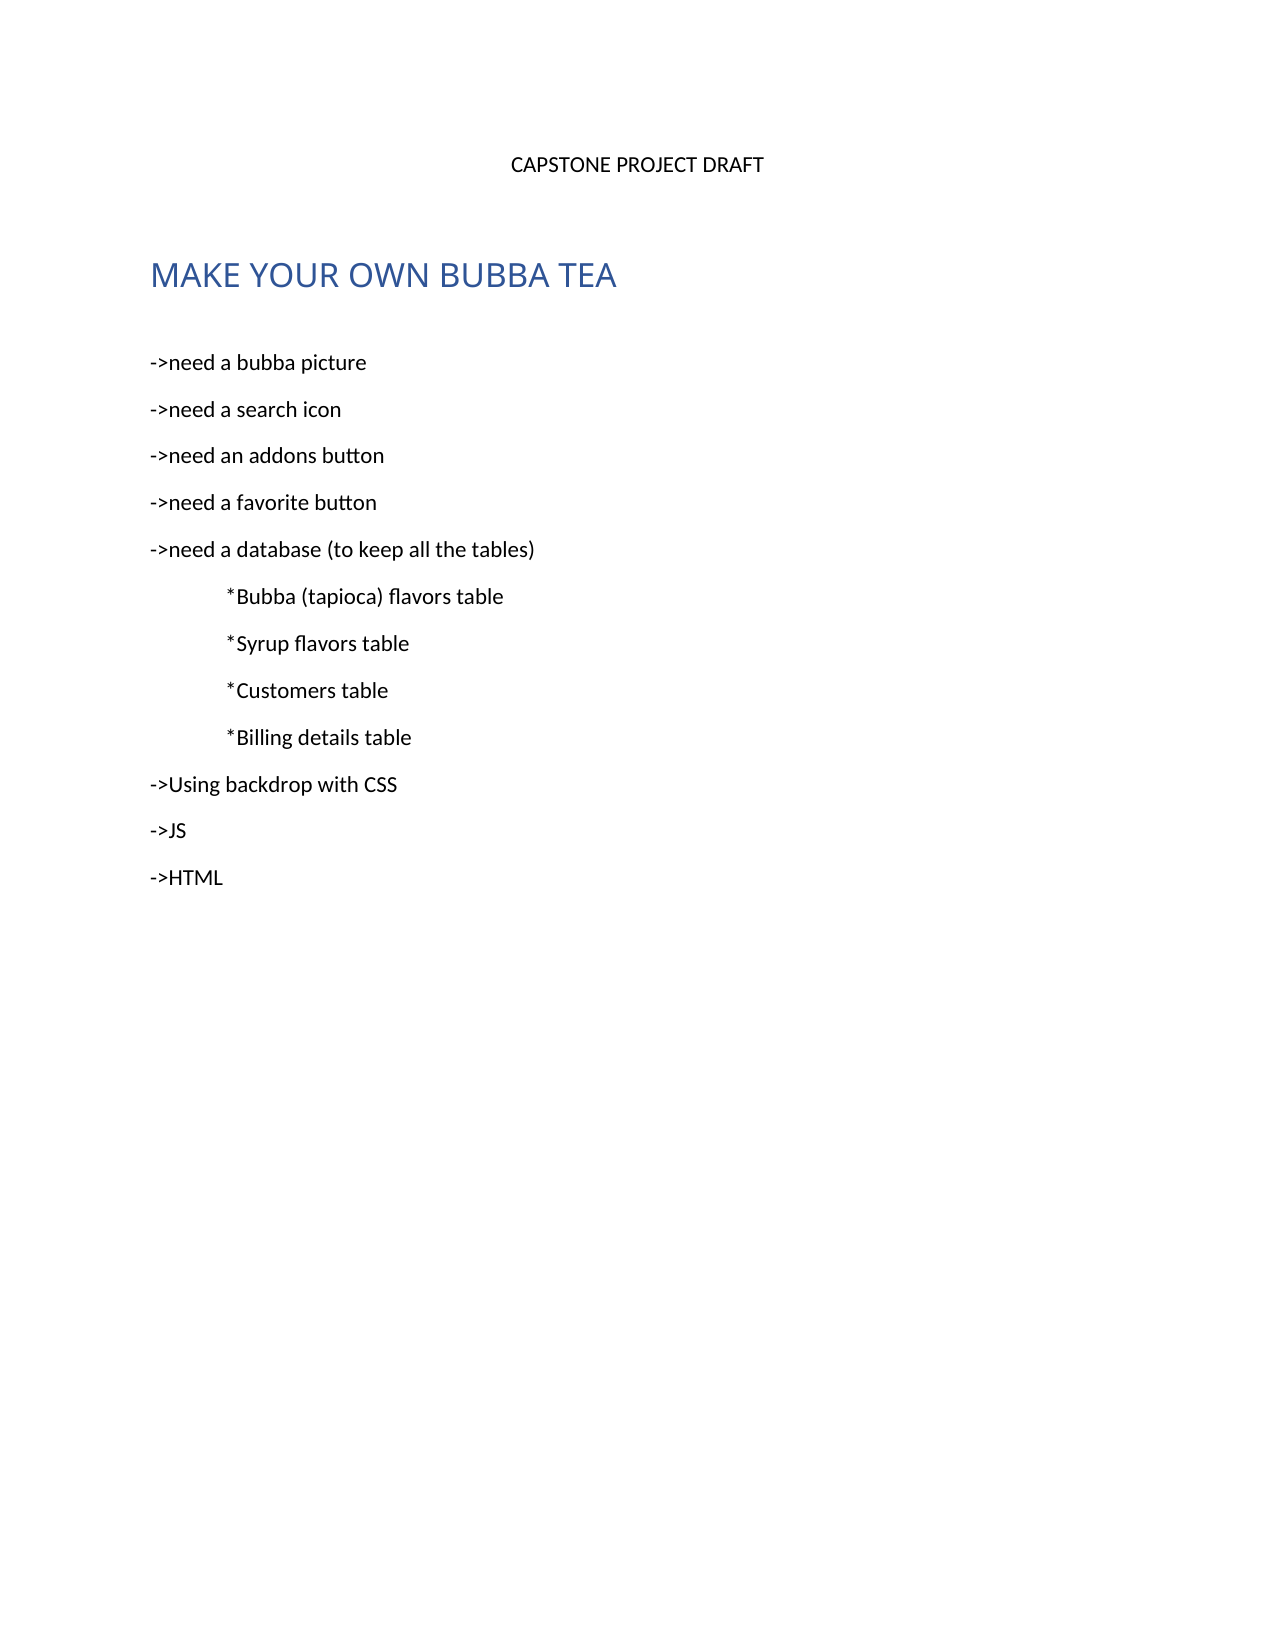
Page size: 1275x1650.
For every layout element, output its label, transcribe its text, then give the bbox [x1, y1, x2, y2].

text ->Using backdrop with CSS [150, 770, 1125, 798]
text *Billing details table [150, 723, 1125, 751]
text ->need a search icon [150, 395, 1125, 423]
text *Bubba (tapioca) flavors table [150, 582, 1125, 610]
text ->JS [150, 817, 1125, 845]
text ->HTML [150, 863, 1125, 892]
text *Syrup flavors table [150, 629, 1125, 657]
subtitle MAKE YOUR OWN BUBBA TEA [150, 252, 1125, 297]
text *Customers table [150, 676, 1125, 704]
text ->need a favorite button [150, 488, 1125, 517]
text ->need a bubba picture [150, 348, 1125, 376]
text ->need a database (to keep all the tables) [150, 535, 1125, 563]
text CAPSTONE PROJECT DRAFT [150, 150, 1125, 178]
text ->need an addons button [150, 442, 1125, 470]
